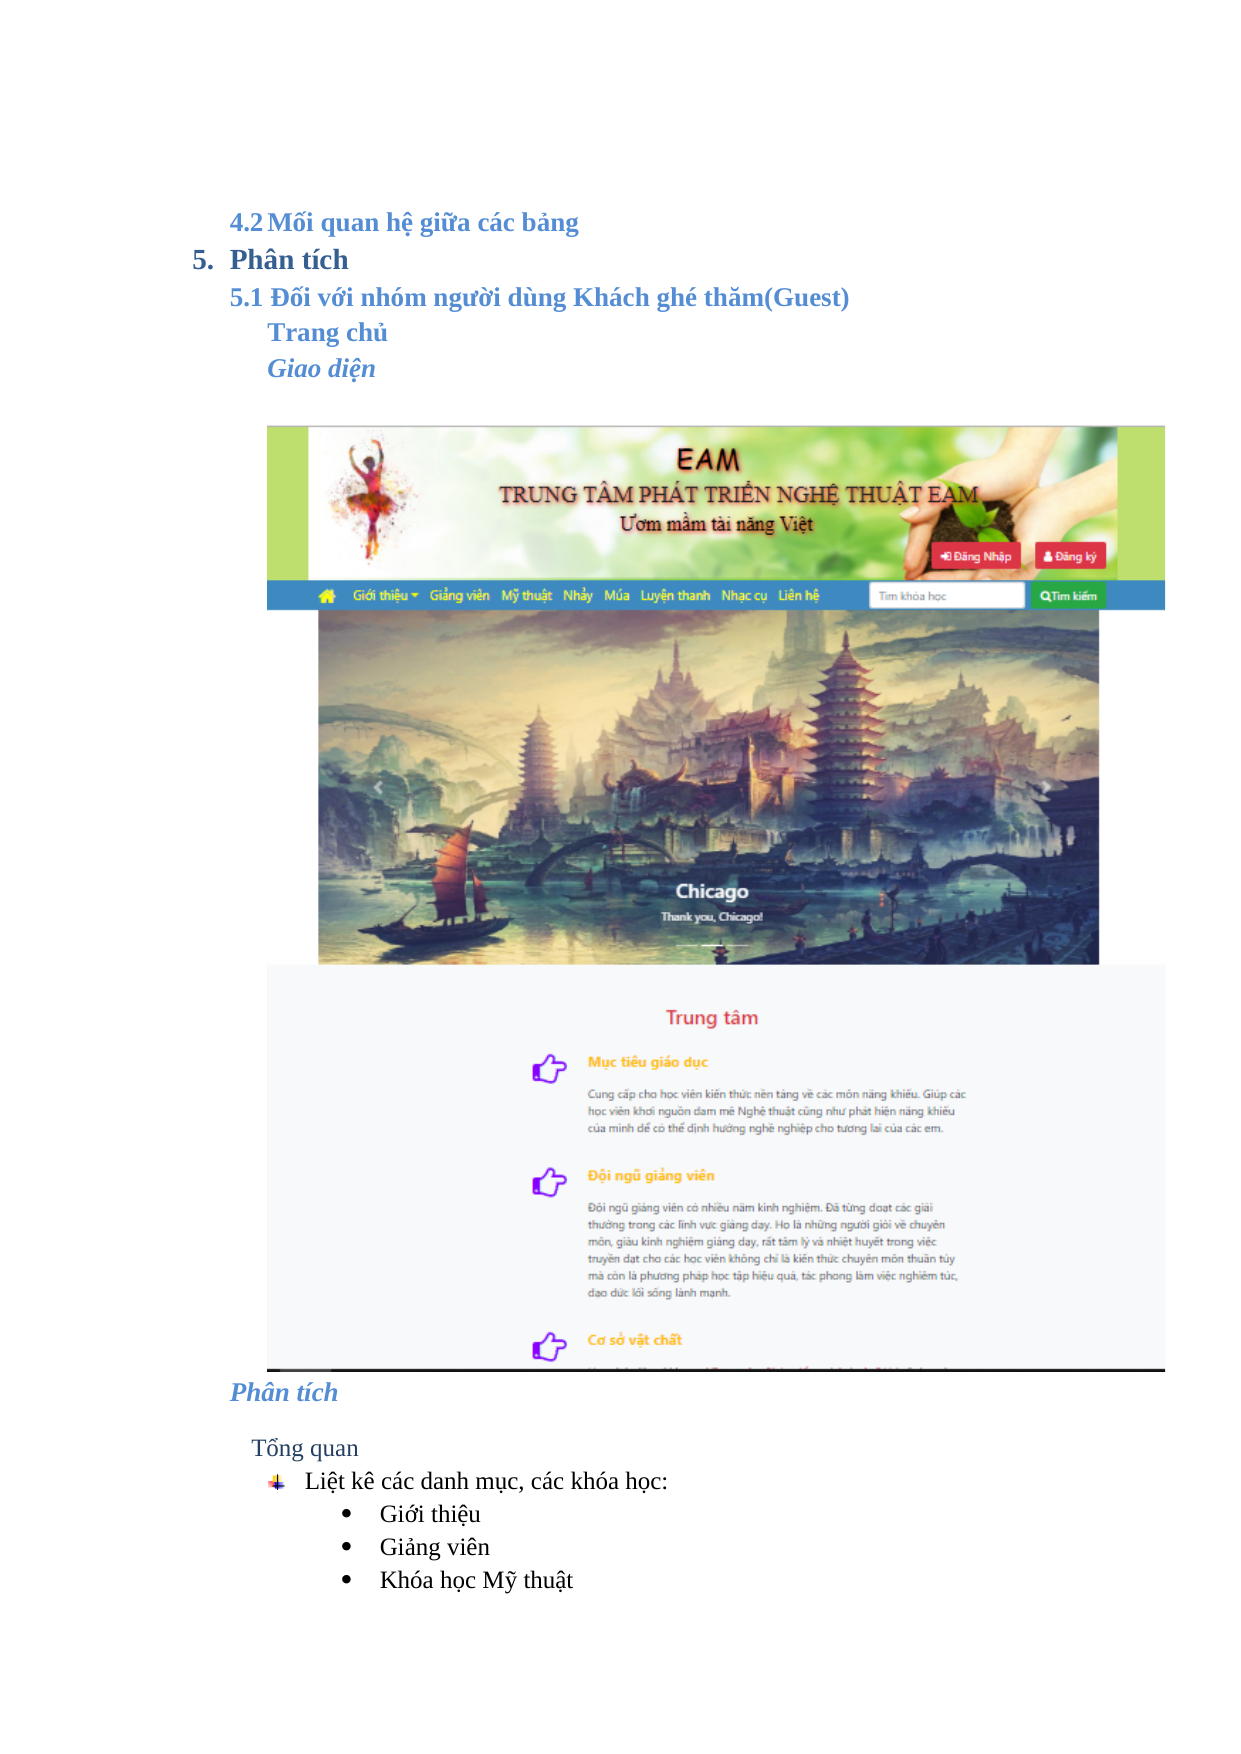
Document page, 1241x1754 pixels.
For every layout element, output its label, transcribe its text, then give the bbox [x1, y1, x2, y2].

list Liệt kê các danh mục, các khóa học: [267, 1466, 1090, 1495]
list Giảng viên [342, 1532, 1090, 1561]
list Giới thiệu [342, 1499, 1090, 1528]
picture [267, 423, 1166, 1372]
list Mối quan hệ giữa các bảng [229, 207, 1090, 238]
text Tổng quan [251, 1433, 1090, 1462]
list Phân tích [192, 242, 1090, 276]
picture [268, 1473, 285, 1490]
list Giao diện [229, 352, 1090, 383]
list Khóa học Mỹ thuật [342, 1565, 1090, 1594]
list Phân tích [229, 1377, 1090, 1408]
list Trang chủ [229, 317, 1090, 348]
list 5.1 Đối với nhóm người dùng Khách ghé thăm(Guest) [229, 281, 1090, 312]
